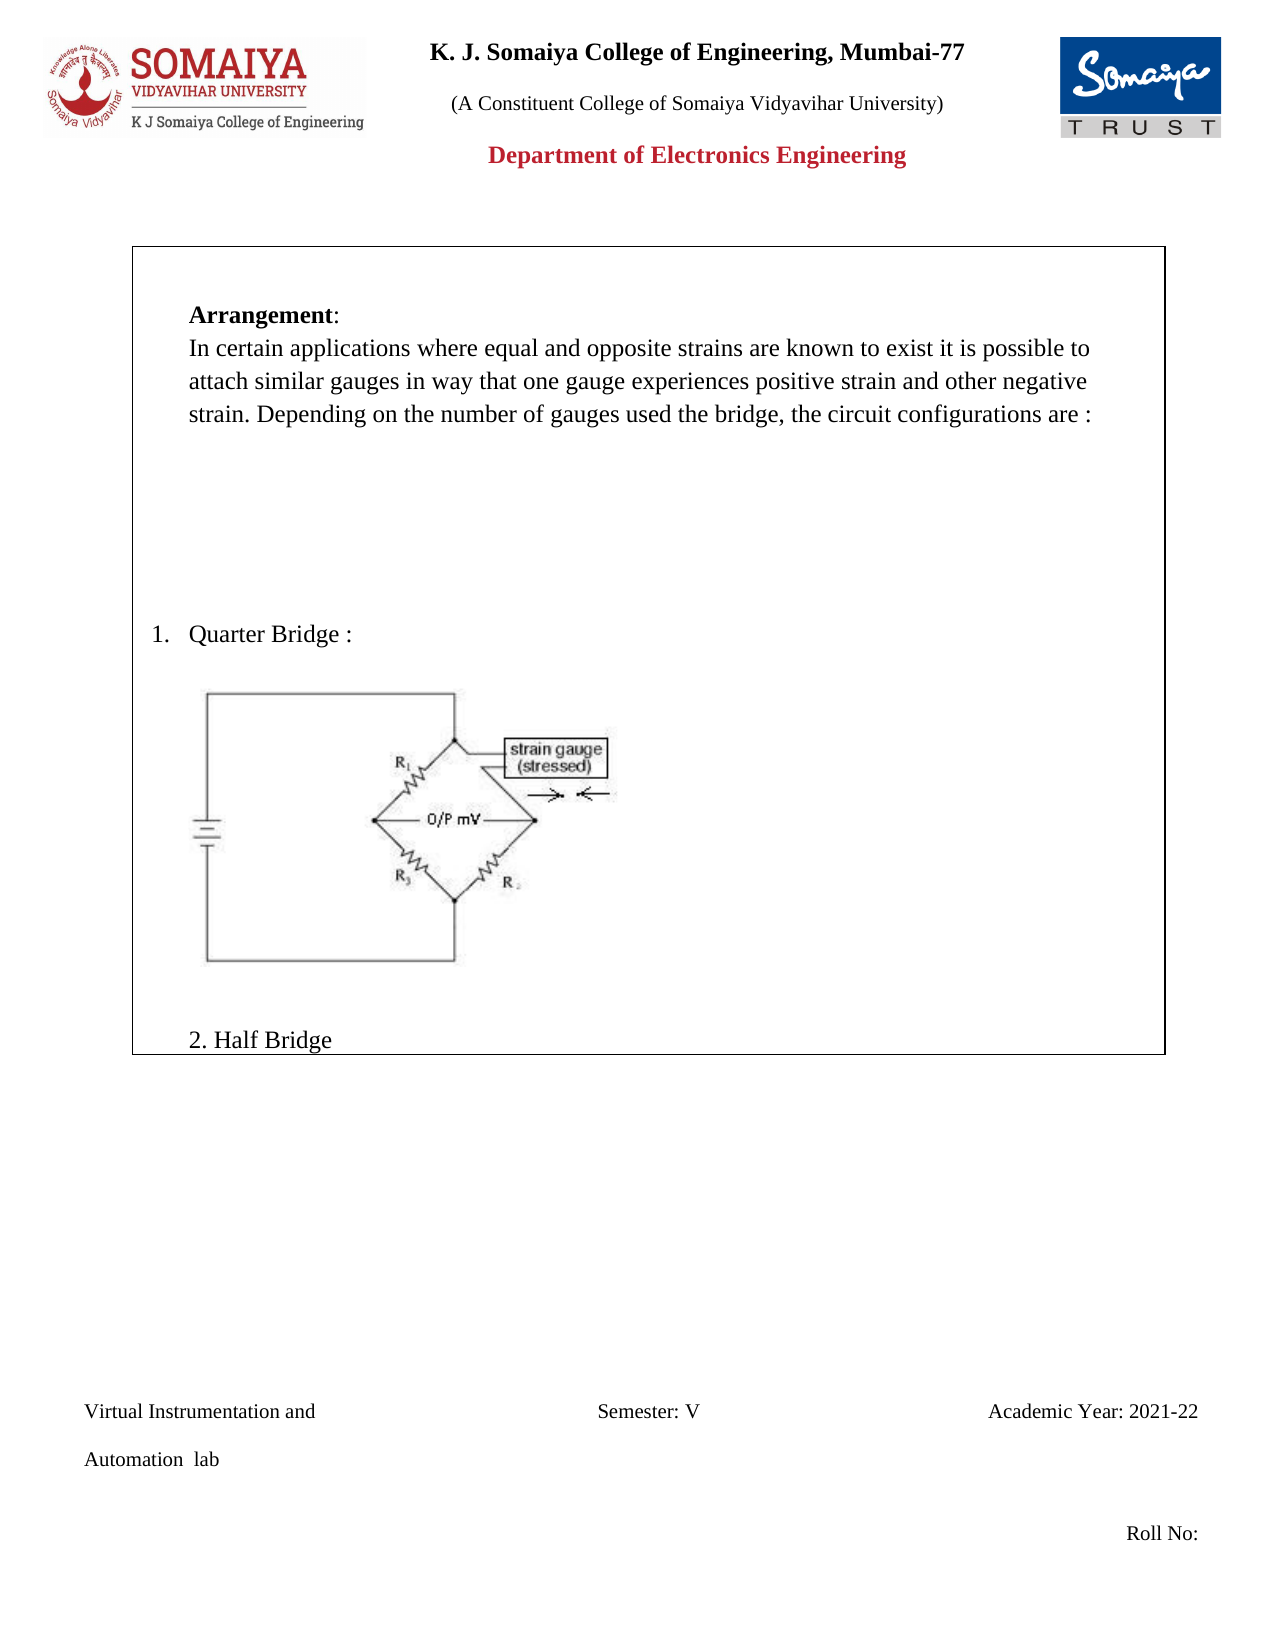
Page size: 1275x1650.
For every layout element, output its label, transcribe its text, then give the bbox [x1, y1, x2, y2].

picture [188, 651, 618, 967]
picture [42, 37, 367, 138]
picture [1060, 37, 1222, 138]
